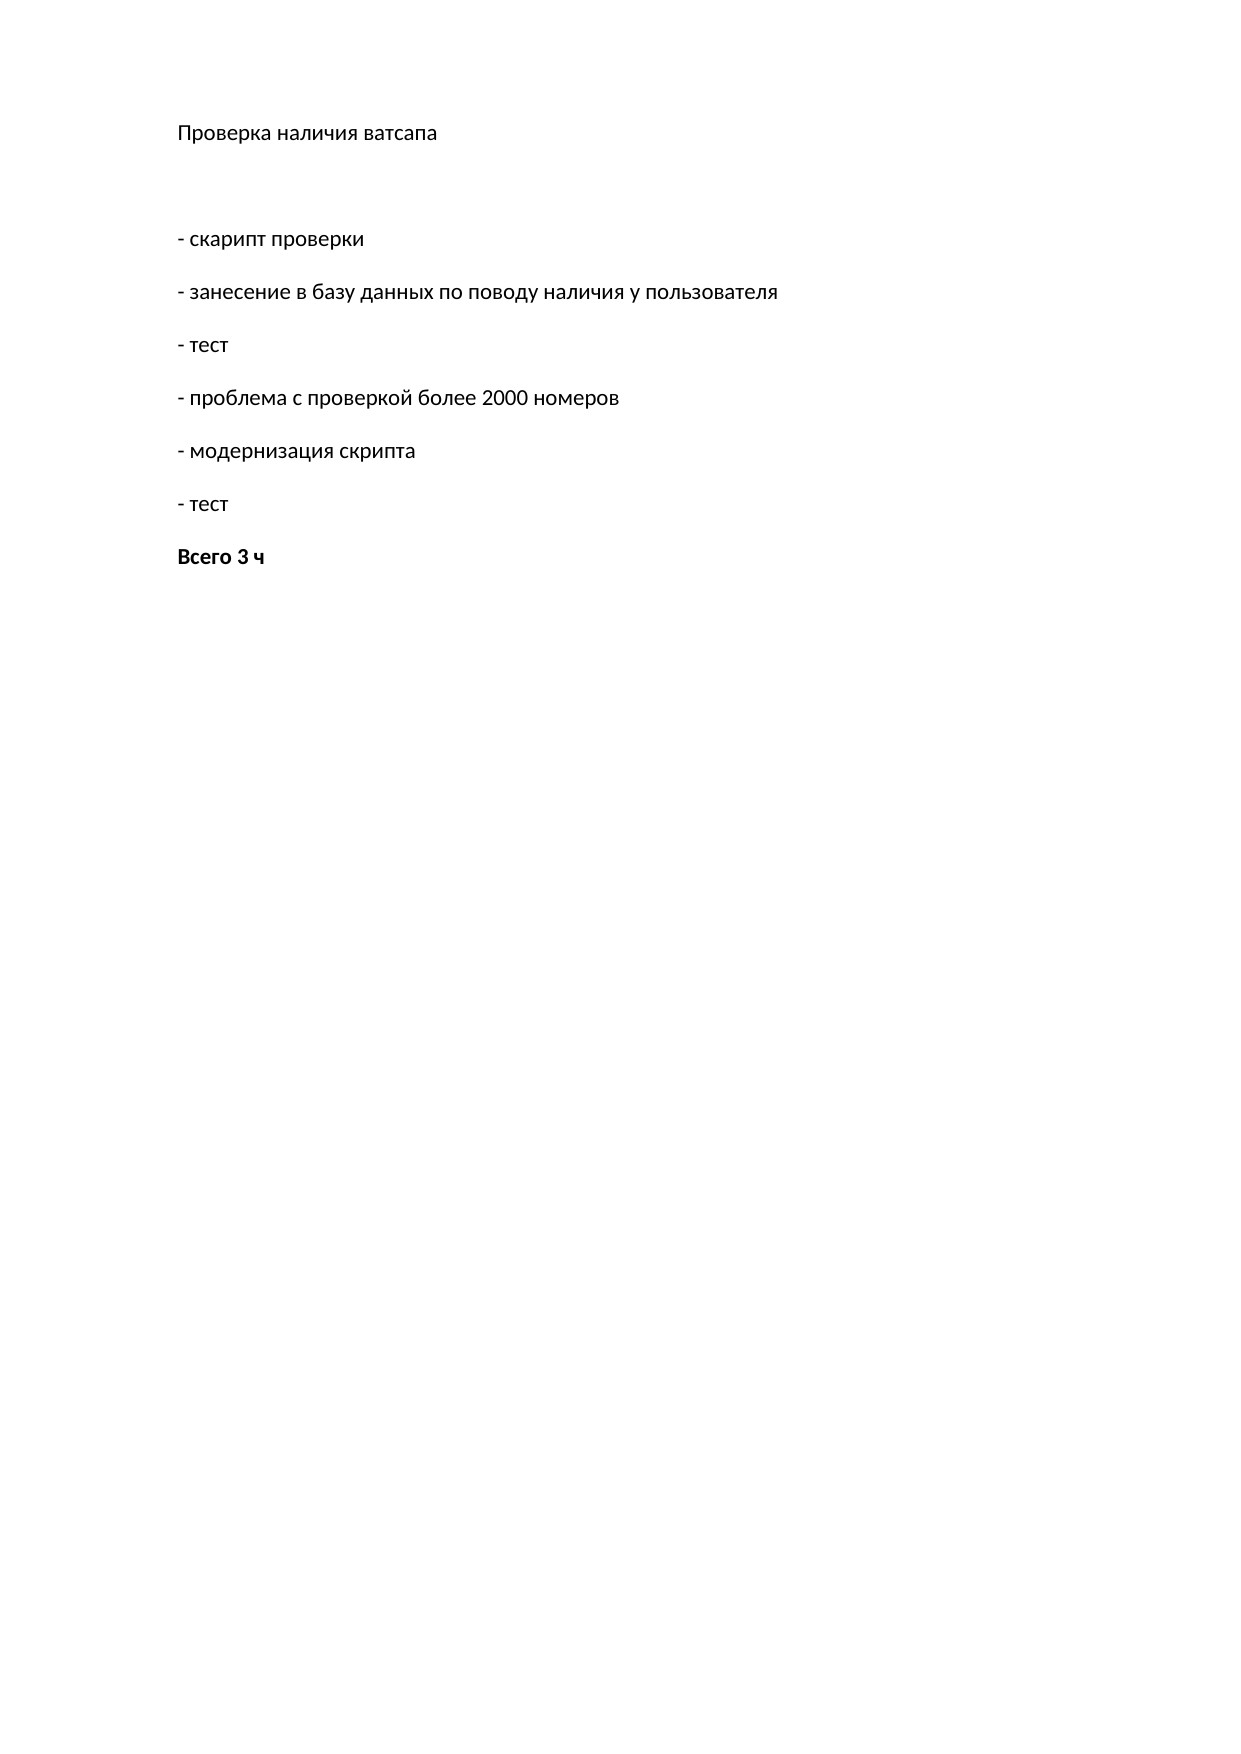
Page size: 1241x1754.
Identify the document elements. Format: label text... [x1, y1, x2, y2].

text - тест [177, 330, 1152, 358]
text - модернизация скрипта [177, 436, 1152, 464]
text - скарипт проверки [177, 224, 1152, 252]
text - тест [177, 489, 1152, 517]
text Всего 3 ч [177, 542, 1152, 570]
text Проверка наличия ватсапа [177, 118, 1152, 146]
text - проблема с проверкой более 2000 номеров [177, 383, 1152, 411]
text - занесение в базу данных по поводу наличия у пользователя [177, 277, 1152, 305]
